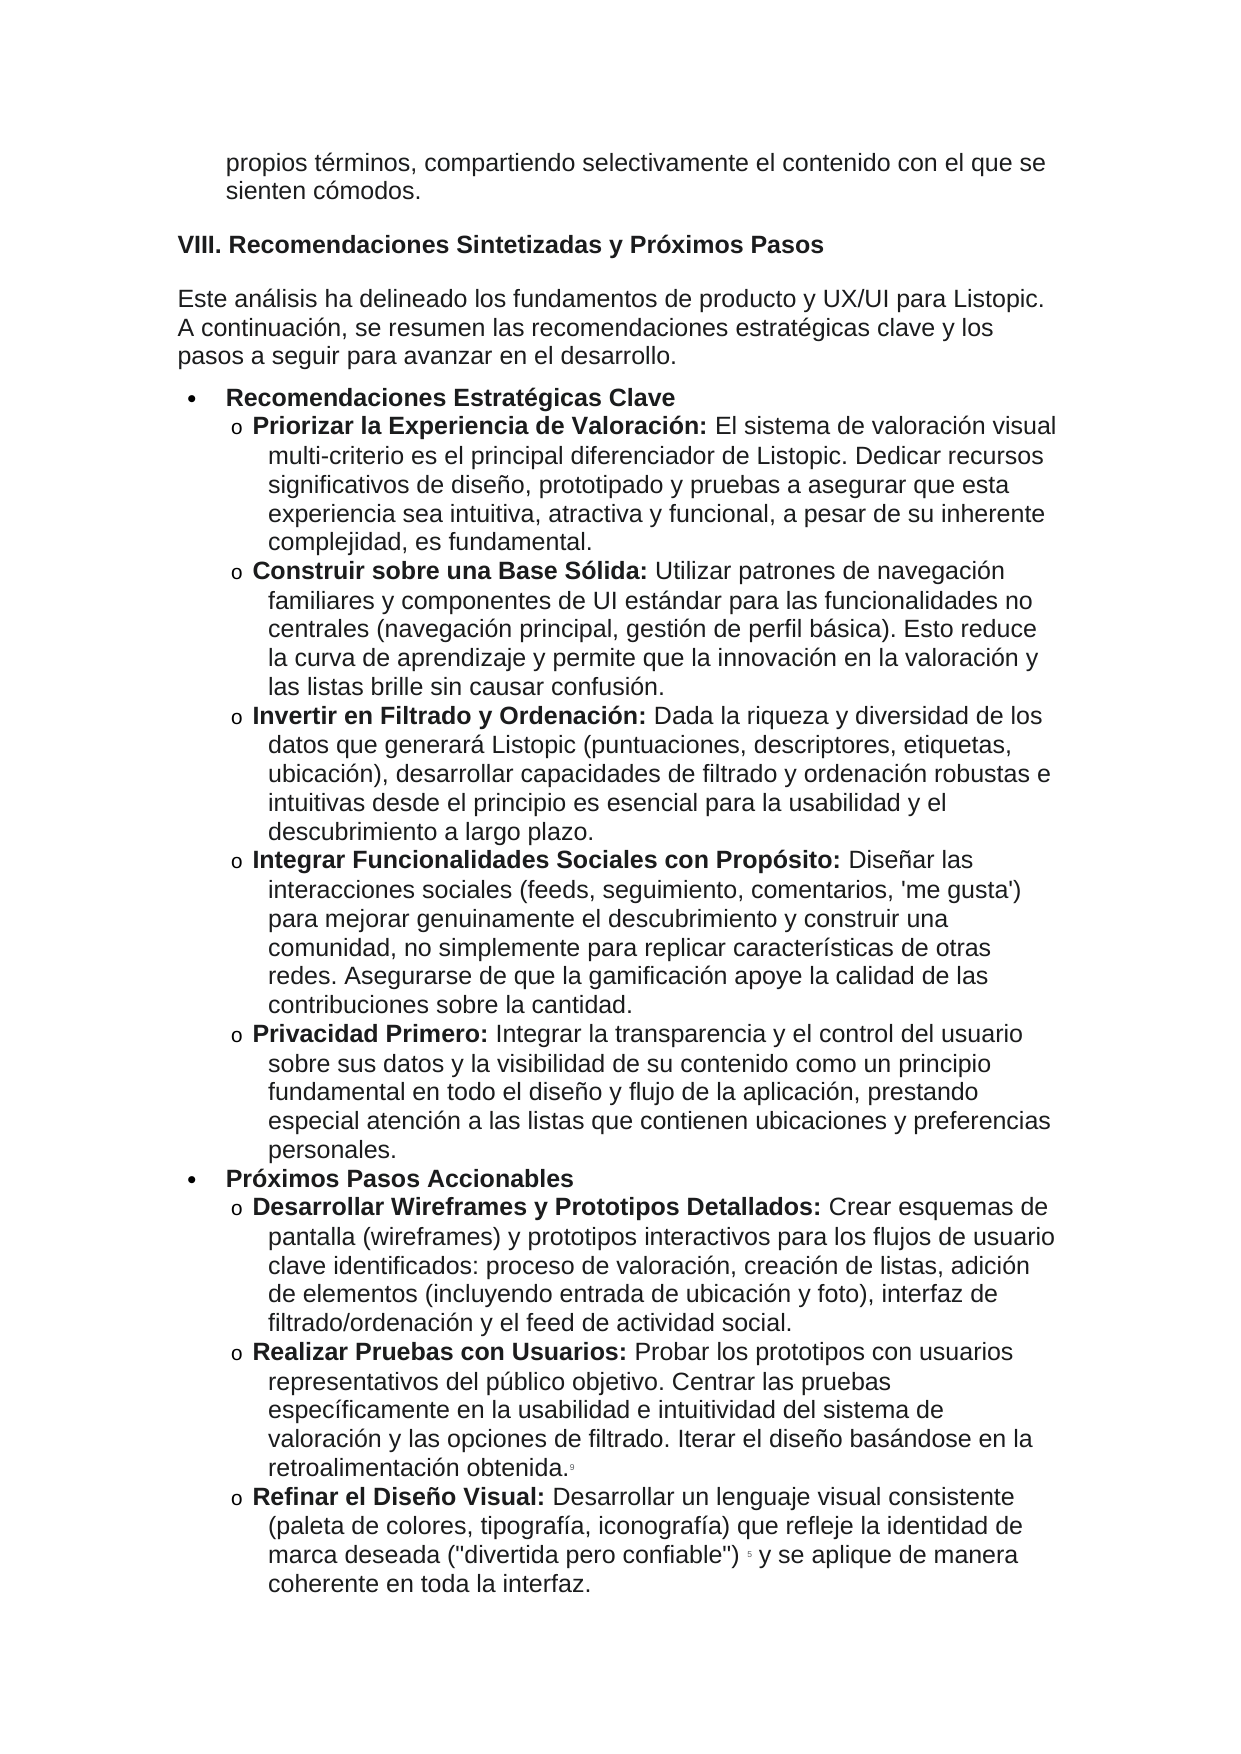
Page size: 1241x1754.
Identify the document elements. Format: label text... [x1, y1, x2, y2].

list Recomendaciones Estratégicas Clave [188, 383, 1063, 411]
list Privacidad Primero: Integrar la transparencia y el control del usuario sobre sus datos y la visibilidad de su contenido como un principio fundamental en todo el diseño y flujo de la aplicación, prestando especial atención a las listas que contienen ubicaciones y preferencias personales. [230, 1019, 1063, 1163]
text Este análisis ha delineado los fundamentos de producto y UX/UI para Listopic. A continuación, se resumen las recomendaciones estratégicas clave y los pasos a seguir para avanzar en el desarrollo. [177, 284, 1063, 370]
list Refinar el Diseño Visual: Desarrollar un lenguaje visual consistente (paleta de colores, tipografía, iconografía) que refleje la identidad de marca deseada ("divertida pero confiable") 5 y se aplique de manera coherente en toda la interfaz. [230, 1482, 1063, 1598]
list Próximos Pasos Accionables [188, 1163, 1063, 1192]
list Realizar Pruebas con Usuarios: Probar los prototipos con usuarios representativos del público objetivo. Centrar las pruebas específicamente en la usabilidad e intuitividad del sistema de valoración y las opciones de filtrado. Iterar el diseño basándose en la retroalimentación obtenida.9 [230, 1337, 1063, 1482]
list Integrar Funcionalidades Sociales con Propósito: Diseñar las interacciones sociales (feeds, seguimiento, comentarios, 'me gusta') para mejorar genuinamente el descubrimiento y construir una comunidad, no simplemente para replicar características de otras redes. Asegurarse de que la gamificación apoye la calidad de las contribuciones sobre la cantidad. [230, 845, 1063, 1019]
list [188, 148, 1063, 205]
text VIII. Recomendaciones Sintetizadas y Próximos Pasos [177, 230, 1063, 259]
list Desarrollar Wireframes y Prototipos Detallados: Crear esquemas de pantalla (wireframes) y prototipos interactivos para los flujos de usuario clave identificados: proceso de valoración, creación de listas, adición de elementos (incluyendo entrada de ubicación y foto), interfaz de filtrado/ordenación y el feed de actividad social. [230, 1192, 1063, 1337]
list Construir sobre una Base Sólida: Utilizar patrones de navegación familiares y componentes de UI estándar para las funcionalidades no centrales (navegación principal, gestión de perfil básica). Esto reduce la curva de aprendizaje y permite que la innovación en la valoración y las listas brille sin causar confusión. [230, 556, 1063, 701]
list Priorizar la Experiencia de Valoración: El sistema de valoración visual multi-criterio es el principal diferenciador de Listopic. Dedicar recursos significativos de diseño, prototipado y pruebas a asegurar que esta experiencia sea intuitiva, atractiva y funcional, a pesar de su inherente complejidad, es fundamental. [230, 411, 1063, 556]
list Invertir en Filtrado y Ordenación: Dada la riqueza y diversidad de los datos que generará Listopic (puntuaciones, descriptores, etiquetas, ubicación), desarrollar capacidades de filtrado y ordenación robustas e intuitivas desde el principio es esencial para la usabilidad y el descubrimiento a largo plazo. [230, 701, 1063, 845]
